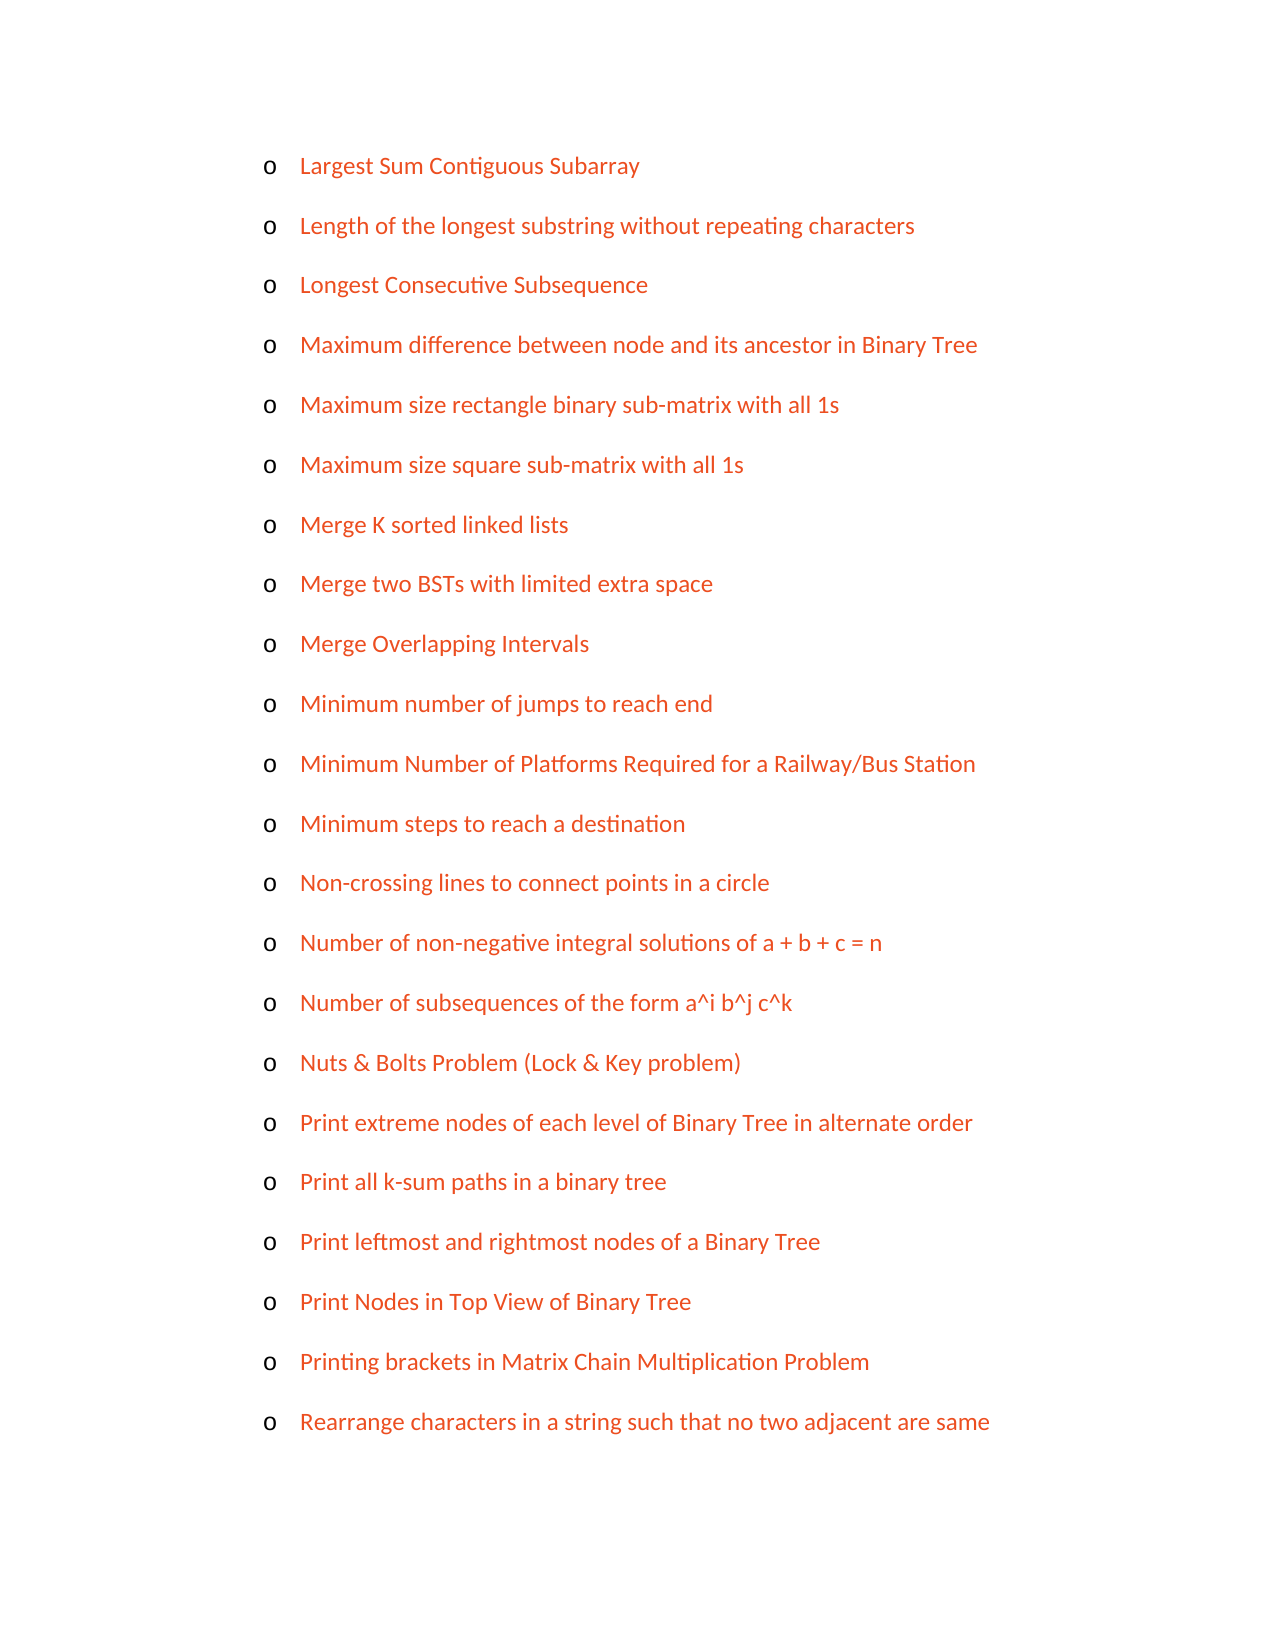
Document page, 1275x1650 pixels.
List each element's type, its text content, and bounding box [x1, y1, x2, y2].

list Rearrange characters in a string such that no two adjacent are same [262, 1406, 1125, 1465]
list Minimum Number of Platforms Required for a Railway/Bus Station [262, 748, 1125, 808]
list Printing brackets in Matrix Chain Multiplication Problem [262, 1346, 1125, 1406]
list Merge two BSTs with limited extra space [262, 568, 1125, 628]
list Print extreme nodes of each level of Binary Tree in alternate order [262, 1107, 1125, 1166]
list Minimum number of jumps to reach end [262, 688, 1125, 748]
list Minimum steps to reach a destination [262, 808, 1125, 867]
list Number of subsequences of the form a^i b^j c^k [262, 987, 1125, 1047]
list Maximum difference between node and its ancestor in Binary Tree [262, 329, 1125, 389]
list Merge Overlapping Intervals [262, 628, 1125, 688]
list Print leftmost and rightmost nodes of a Binary Tree [262, 1226, 1125, 1286]
list Number of non-negative integral solutions of a + b + c = n [262, 927, 1125, 987]
list Maximum size square sub-matrix with all 1s [262, 449, 1125, 509]
list Merge K sorted linked lists [262, 509, 1125, 568]
list Length of the longest substring without repeating characters [262, 210, 1125, 269]
list Print all k-sum paths in a binary tree [262, 1166, 1125, 1226]
list Nuts & Bolts Problem (Lock & Key problem) [262, 1047, 1125, 1107]
list Maximum size rectangle binary sub-matrix with all 1s [262, 389, 1125, 449]
list Print Nodes in Top View of Binary Tree [262, 1286, 1125, 1346]
list Non-crossing lines to connect points in a circle [262, 867, 1125, 927]
list Largest Sum Contiguous Subarray [262, 150, 1125, 210]
list Longest Consecutive Subsequence [262, 269, 1125, 329]
